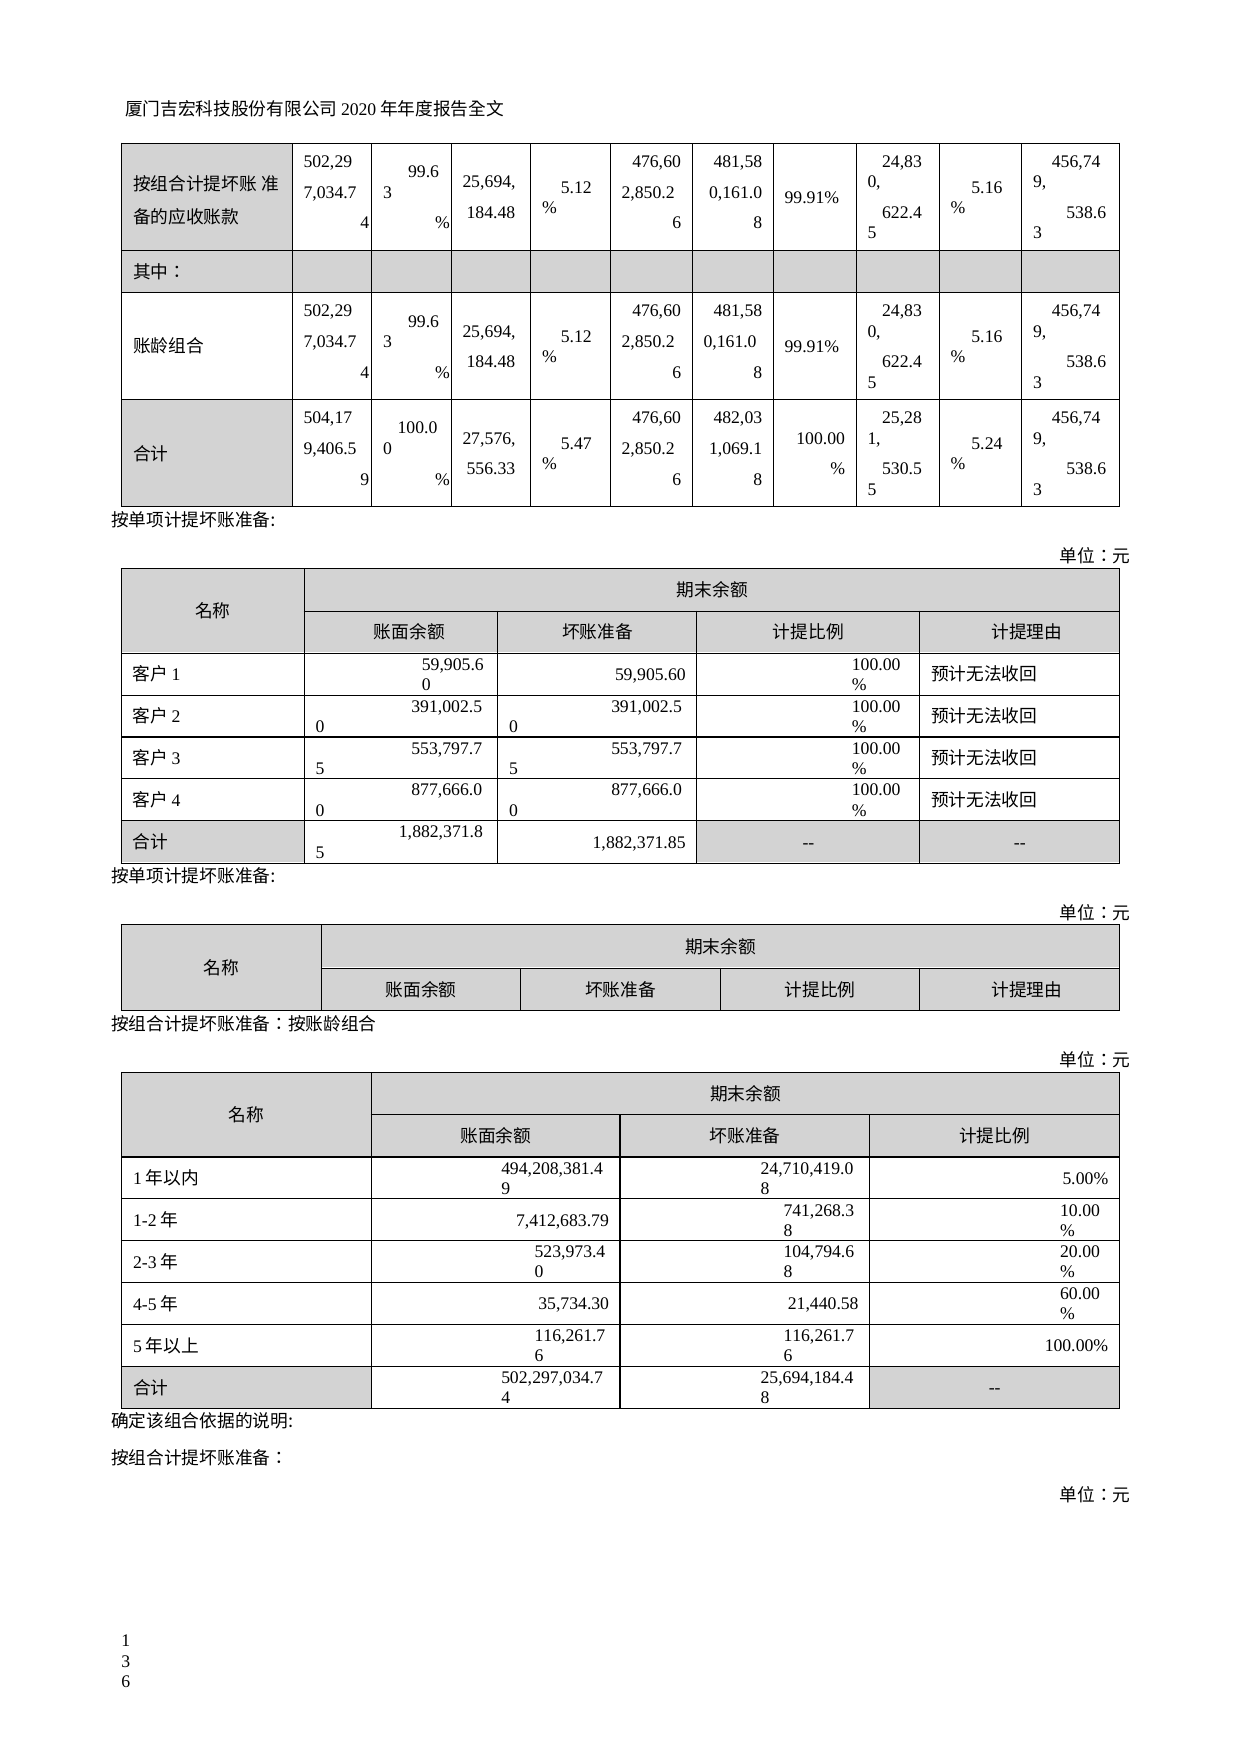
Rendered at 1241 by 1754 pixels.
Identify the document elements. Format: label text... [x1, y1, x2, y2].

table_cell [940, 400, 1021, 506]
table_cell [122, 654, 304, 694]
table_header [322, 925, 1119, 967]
text 按单项计提坏账准备: [111, 863, 1130, 888]
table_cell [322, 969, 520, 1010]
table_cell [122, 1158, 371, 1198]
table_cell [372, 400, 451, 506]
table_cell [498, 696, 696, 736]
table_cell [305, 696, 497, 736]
text 单位：元 [111, 1482, 1130, 1506]
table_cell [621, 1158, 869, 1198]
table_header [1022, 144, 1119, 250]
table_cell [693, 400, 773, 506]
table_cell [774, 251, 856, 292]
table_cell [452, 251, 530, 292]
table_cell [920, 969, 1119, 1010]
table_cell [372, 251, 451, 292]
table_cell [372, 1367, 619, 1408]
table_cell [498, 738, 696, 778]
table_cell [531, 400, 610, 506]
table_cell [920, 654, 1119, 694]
text 单位：元 [111, 900, 1130, 924]
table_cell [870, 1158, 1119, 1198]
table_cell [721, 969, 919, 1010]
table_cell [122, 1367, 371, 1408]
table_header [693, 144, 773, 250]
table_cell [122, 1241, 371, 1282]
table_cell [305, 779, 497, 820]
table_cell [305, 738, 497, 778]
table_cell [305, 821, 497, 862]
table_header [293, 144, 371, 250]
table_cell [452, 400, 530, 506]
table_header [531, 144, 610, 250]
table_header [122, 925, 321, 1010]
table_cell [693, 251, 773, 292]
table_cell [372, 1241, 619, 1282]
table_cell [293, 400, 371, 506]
text 确定该组合依据的说明: [111, 1409, 1130, 1433]
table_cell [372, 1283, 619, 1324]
text 单位：元 [111, 544, 1130, 568]
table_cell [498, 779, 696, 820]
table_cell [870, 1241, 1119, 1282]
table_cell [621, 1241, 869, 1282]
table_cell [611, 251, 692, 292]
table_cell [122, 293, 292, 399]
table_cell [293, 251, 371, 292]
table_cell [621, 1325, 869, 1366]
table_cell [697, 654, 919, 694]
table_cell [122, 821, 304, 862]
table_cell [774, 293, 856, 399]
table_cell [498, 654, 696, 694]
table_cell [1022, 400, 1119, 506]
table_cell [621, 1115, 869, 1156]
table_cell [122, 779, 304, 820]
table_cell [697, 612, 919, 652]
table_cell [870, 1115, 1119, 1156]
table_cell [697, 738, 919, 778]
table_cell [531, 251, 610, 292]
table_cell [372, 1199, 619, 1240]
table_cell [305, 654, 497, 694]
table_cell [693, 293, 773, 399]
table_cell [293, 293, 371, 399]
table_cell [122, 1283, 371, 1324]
text 按组合计提坏账准备：按账龄组合 [111, 1011, 1130, 1035]
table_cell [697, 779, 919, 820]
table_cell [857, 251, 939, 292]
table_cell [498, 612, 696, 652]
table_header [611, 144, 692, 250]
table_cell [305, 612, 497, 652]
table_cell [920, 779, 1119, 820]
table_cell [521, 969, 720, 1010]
text 按单项计提坏账准备: [111, 507, 1130, 531]
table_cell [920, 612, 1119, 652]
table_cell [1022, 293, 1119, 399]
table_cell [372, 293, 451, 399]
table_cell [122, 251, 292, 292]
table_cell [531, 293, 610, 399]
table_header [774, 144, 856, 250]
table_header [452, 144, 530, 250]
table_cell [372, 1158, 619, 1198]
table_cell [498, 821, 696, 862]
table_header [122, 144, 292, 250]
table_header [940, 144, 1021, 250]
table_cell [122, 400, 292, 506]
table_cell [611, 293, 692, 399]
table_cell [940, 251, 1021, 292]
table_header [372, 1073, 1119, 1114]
text 单位：元 [111, 1048, 1130, 1072]
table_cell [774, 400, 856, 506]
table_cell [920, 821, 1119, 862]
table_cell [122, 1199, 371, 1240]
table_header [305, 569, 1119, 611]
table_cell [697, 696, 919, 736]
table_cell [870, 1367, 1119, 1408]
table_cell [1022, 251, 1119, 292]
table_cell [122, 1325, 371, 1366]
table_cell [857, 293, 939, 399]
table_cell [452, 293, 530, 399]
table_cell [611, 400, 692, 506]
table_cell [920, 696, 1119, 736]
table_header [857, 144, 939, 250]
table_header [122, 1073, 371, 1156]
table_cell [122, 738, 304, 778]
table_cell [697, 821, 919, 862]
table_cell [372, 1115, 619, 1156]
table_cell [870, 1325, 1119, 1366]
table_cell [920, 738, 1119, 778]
text 按组合计提坏账准备： [111, 1445, 1130, 1469]
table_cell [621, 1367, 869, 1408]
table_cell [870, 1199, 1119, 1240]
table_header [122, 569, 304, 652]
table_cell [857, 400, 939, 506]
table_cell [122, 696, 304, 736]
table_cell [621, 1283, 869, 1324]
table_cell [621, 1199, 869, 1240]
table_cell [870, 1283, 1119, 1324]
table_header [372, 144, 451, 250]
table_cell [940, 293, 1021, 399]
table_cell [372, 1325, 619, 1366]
